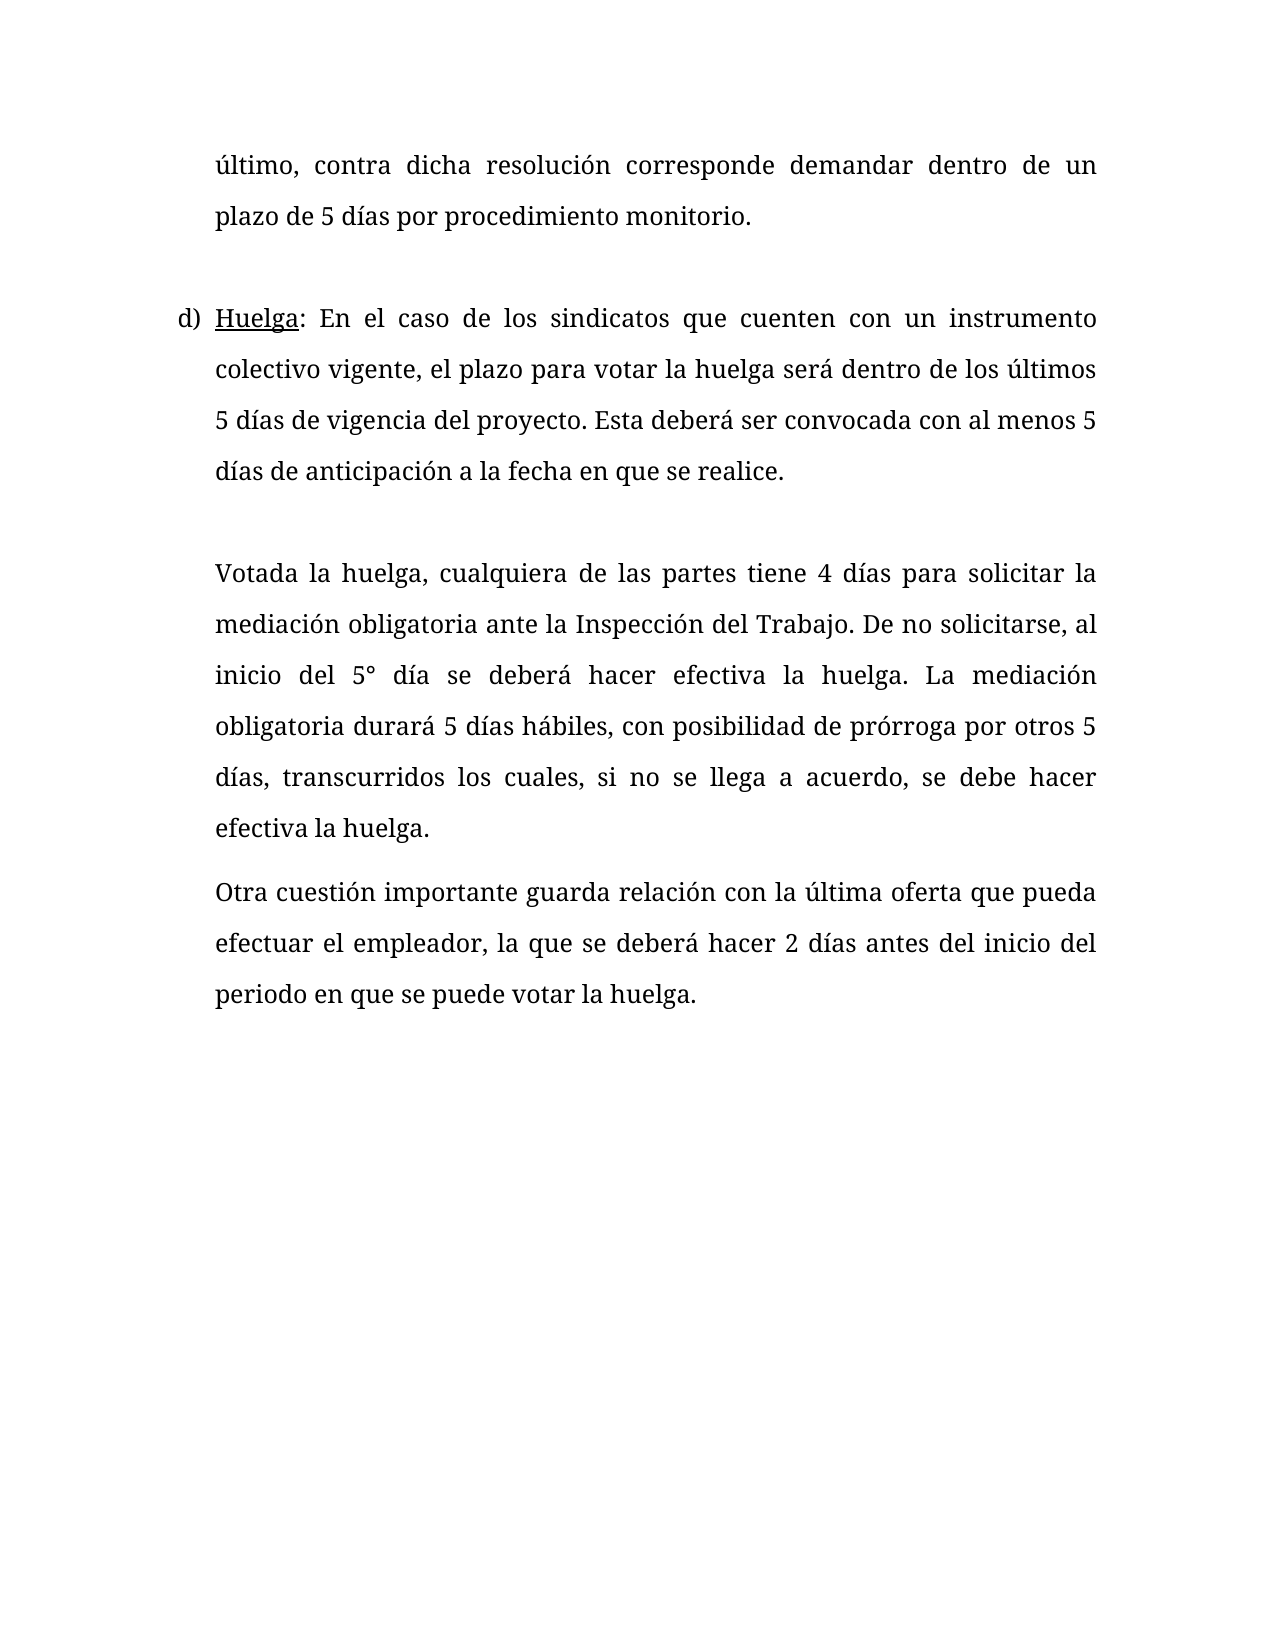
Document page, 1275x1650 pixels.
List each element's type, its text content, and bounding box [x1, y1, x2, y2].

list Votada la huelga, cualquiera de las partes tiene 4 días para solicitar la mediación obligatoria ante la Inspección del Trabajo. De no solicitarse, al inicio del 5° día se deberá hacer efectiva la huelga. La mediación obligatoria durará 5 días hábiles, con posibilidad de prórroga por otros 5 días, transcurridos los cuales, si no se llega a acuerdo, se debe hacer efectiva la huelga. [215, 556, 1098, 845]
text Otra cuestión importante guarda relación con la última oferta que pueda efectuar el empleador, la que se deberá hacer 2 días antes del inicio del periodo en que se puede votar la huelga. [215, 875, 1098, 1011]
list Huelga: En el caso de los sindicatos que cuenten con un instrumento colectivo vigente, el plazo para votar la huelga será dentro de los últimos 5 días de vigencia del proyecto. Esta deberá ser convocada con al menos 5 días de anticipación a la fecha en que se realice. [177, 301, 1098, 488]
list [215, 148, 1098, 233]
